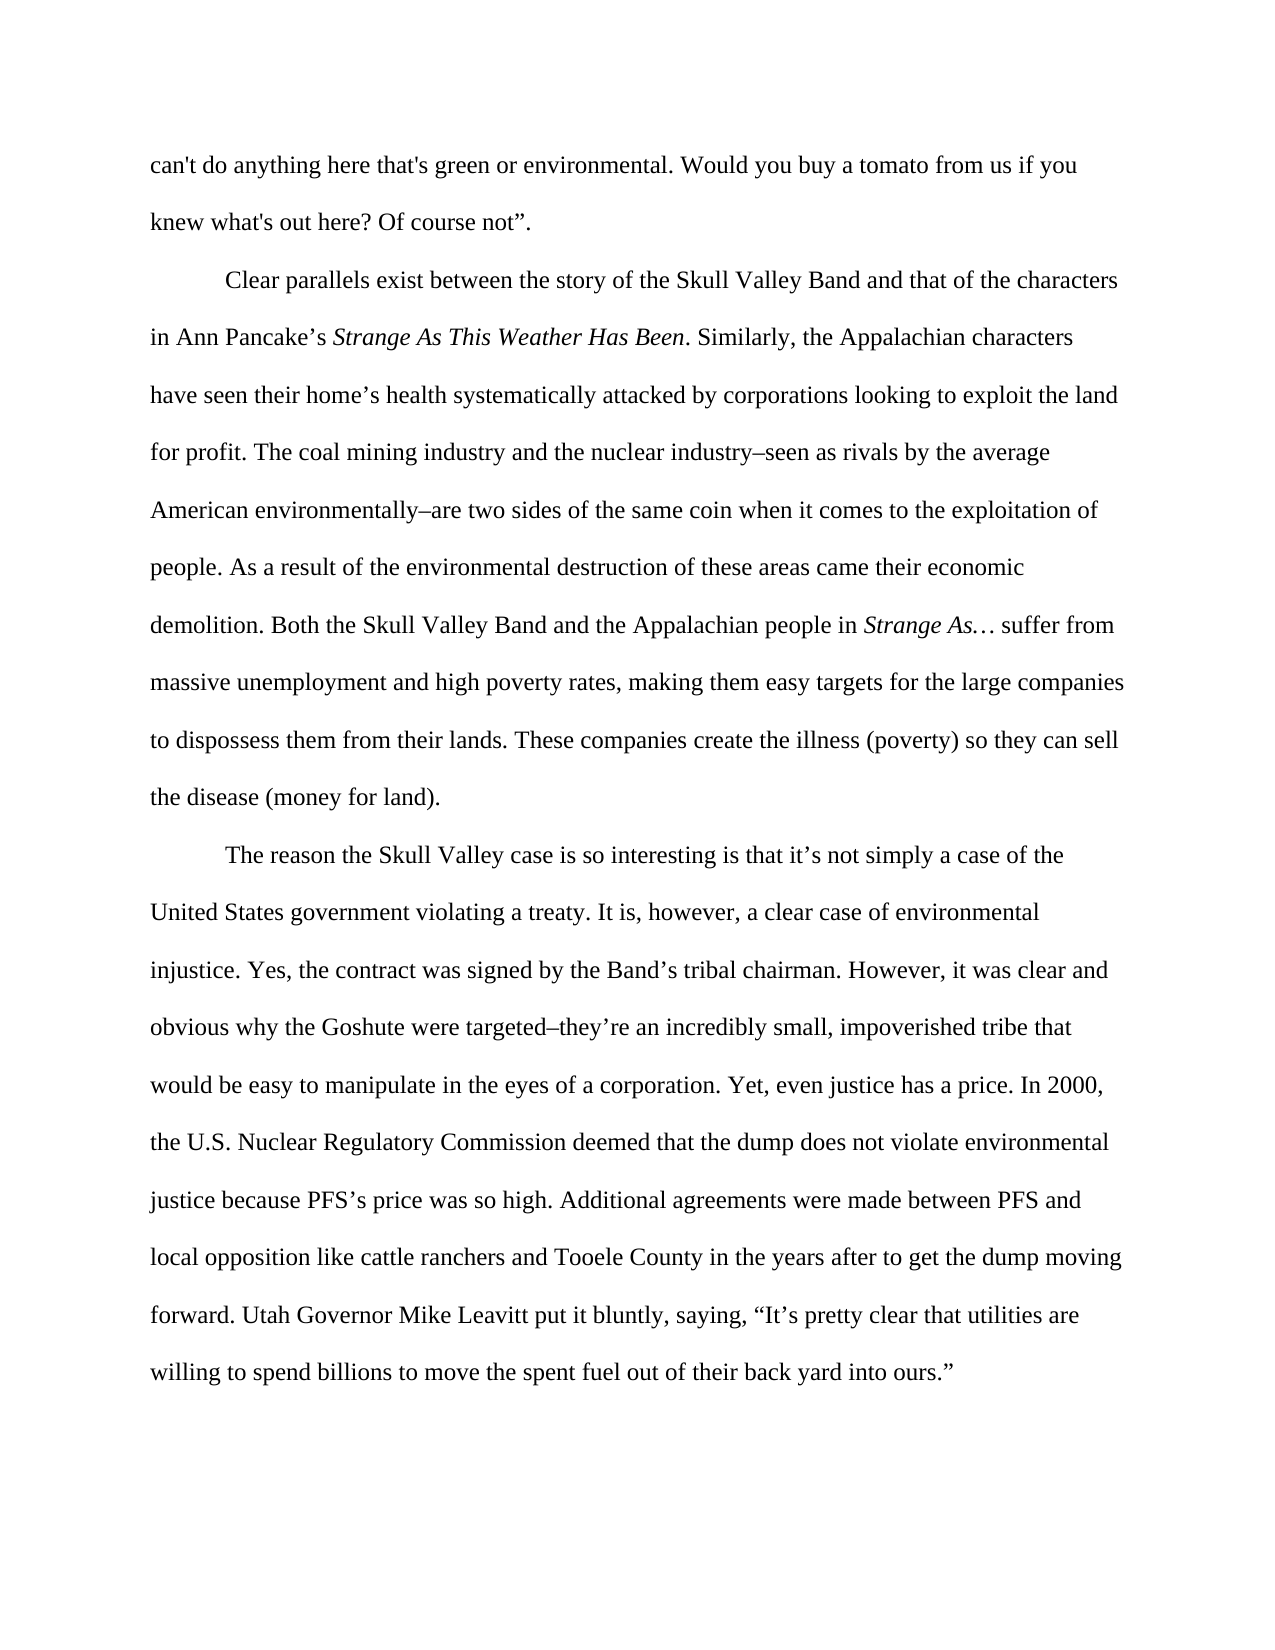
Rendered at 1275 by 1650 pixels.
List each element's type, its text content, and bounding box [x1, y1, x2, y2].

text The reason the Skull Valley case is so interesting is that it’s not simply a case of the United States government violating a treaty. It is, however, a clear case of environmental injustice. Yes, the contract was signed by the Band’s tribal chairman. However, it was clear and obvious why the Goshute were targeted–they’re an incredibly small, impoverished tribe that would be easy to manipulate in the eyes of a corporation. Yet, even justice has a price. In 2000, the U.S. Nuclear Regulatory Commission deemed that the dump does not violate environmental justice because PFS’s price was so high. Additional agreements were made between PFS and local opposition like cattle ranchers and Tooele County in the years after to get the dump moving forward. Utah Governor Mike Leavitt put it bluntly, saying, “It’s pretty clear that utilities are willing to spend billions to move the spent fuel out of their back yard into ours.” [150, 840, 1125, 1386]
text Clear parallels exist between the story of the Skull Valley Band and that of the characters in Ann Pancake’s Strange As This Weather Has Been. Similarly, the Appalachian characters have seen their home’s health systematically attacked by corporations looking to exploit the land for profit. The coal mining industry and the nuclear industry–seen as rivals by the average American environmentally–are two sides of the same coin when it comes to the exploitation of people. As a result of the environmental destruction of these areas came their economic demolition. Both the Skull Valley Band and the Appalachian people in Strange As… suffer from massive unemployment and high poverty rates, making them easy targets for the large companies to dispossess them from their lands. These companies create the illness (poverty) so they can sell the disease (money for land). [150, 265, 1125, 811]
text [150, 150, 1125, 236]
